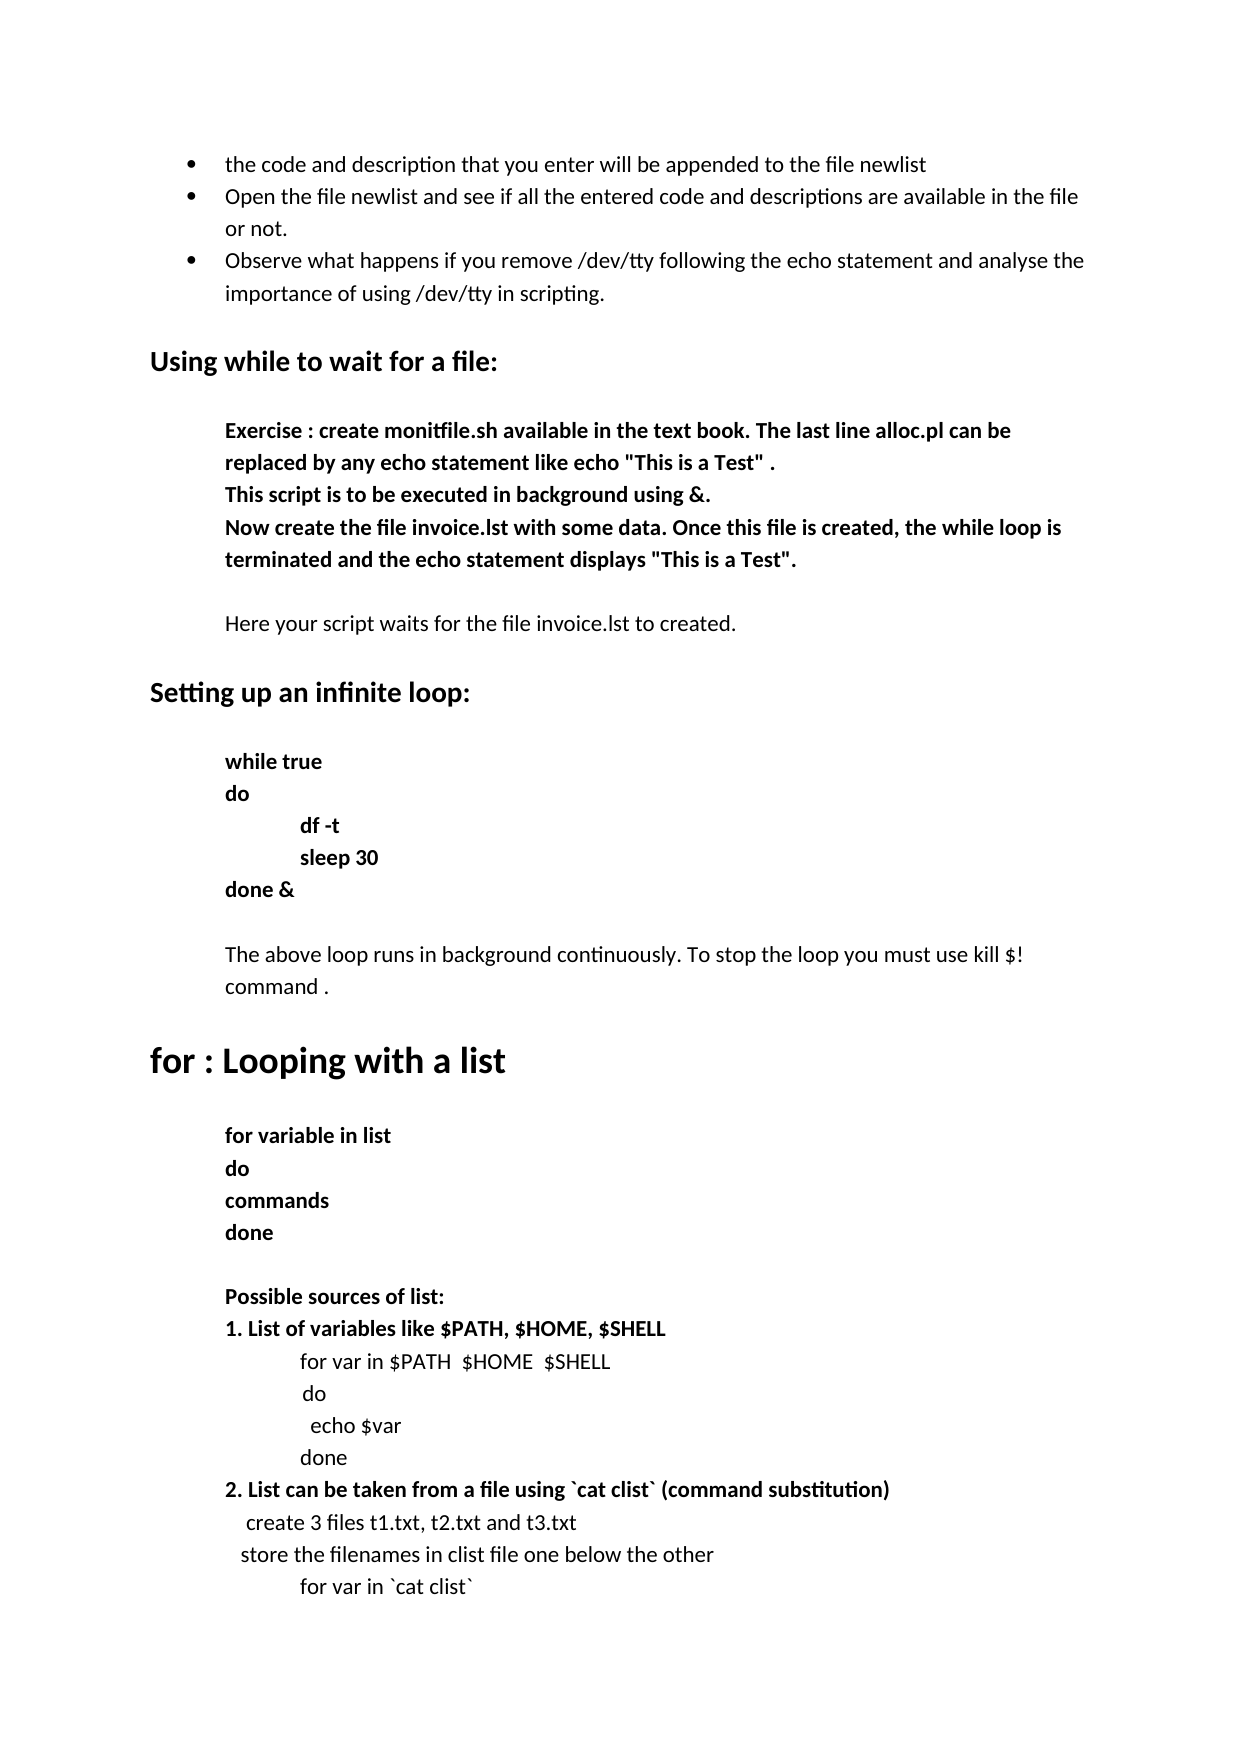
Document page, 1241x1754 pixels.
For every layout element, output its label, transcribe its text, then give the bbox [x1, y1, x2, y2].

list Exercise : create monitfile.sh available in the text book. The last line alloc.pl can be replaced by any echo statement like echo "This is a Test" . [225, 416, 1090, 476]
list the code and description that you enter will be appended to the file newlist [187, 150, 1090, 178]
list 1. List of variables like $PATH, $HOME, $SHELL [225, 1314, 1090, 1343]
list done & [225, 876, 1090, 904]
list This script is to be executed in background using &. [225, 481, 1090, 509]
list commands [225, 1186, 1090, 1214]
list Here your script waits for the file invoice.lst to created. [225, 609, 1090, 637]
list Observe what happens if you remove /dev/tty following the echo statement and analyse the importance of using /dev/tty in scripting. [187, 247, 1090, 307]
list do [225, 1379, 1090, 1407]
list done [225, 1218, 1090, 1246]
list Now create the file invoice.lst with some data. Once this file is created, the while loop is terminated and the echo statement displays "This is a Test". [225, 513, 1090, 573]
list Open the file newlist and see if all the entered code and descriptions are available in the file or not. [187, 182, 1090, 242]
list 2. List can be taken from a file using `cat clist` (command substitution) [225, 1476, 1090, 1503]
list do [225, 1154, 1090, 1182]
list Possible sources of list: [225, 1282, 1090, 1310]
list Setting up an infinite loop: [150, 674, 1090, 709]
list sleep 30 [225, 843, 1090, 871]
list for variable in list [225, 1121, 1090, 1149]
list echo $var [225, 1411, 1090, 1439]
list done [225, 1443, 1090, 1471]
list for var in `cat clist` [225, 1572, 1090, 1600]
list for : Looping with a list [150, 1037, 1090, 1082]
list store the filenames in clist file one below the other [225, 1540, 1090, 1568]
list create 3 files t1.txt, t2.txt and t3.txt [225, 1508, 1090, 1536]
list for var in $PATH $HOME $SHELL [225, 1347, 1090, 1375]
list The above loop runs in background continuously. To stop the loop you must use kill $! command . [225, 940, 1090, 1000]
list while true [225, 747, 1090, 775]
list df -t [225, 811, 1090, 839]
list do [225, 779, 1090, 807]
list Using while to wait for a file: [150, 343, 1090, 379]
